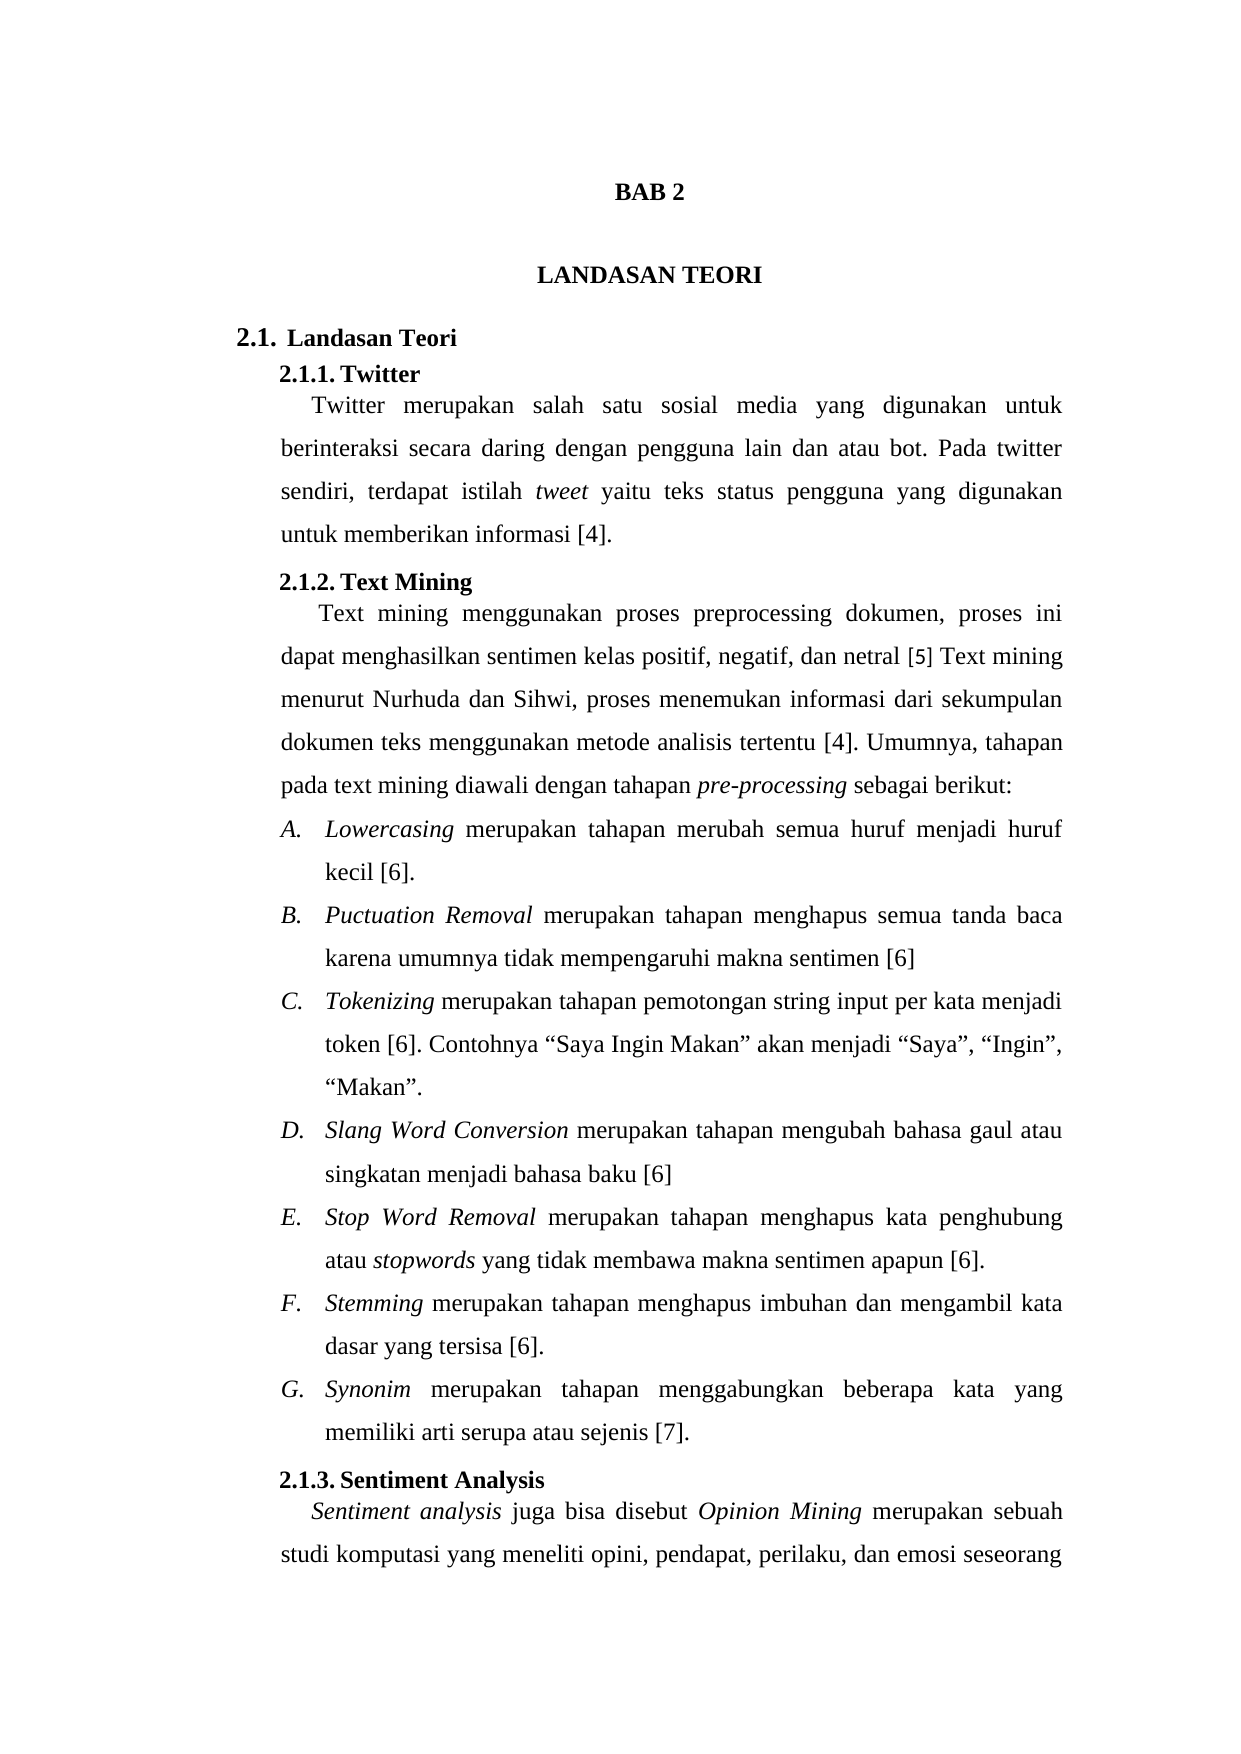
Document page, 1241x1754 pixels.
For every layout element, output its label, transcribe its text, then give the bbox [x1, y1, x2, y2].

list Stemming merupakan tahapan menghapus imbuhan dan mengambil kata dasar yang tersisa . [281, 1288, 1063, 1360]
list Stop Word Removal merupakan tahapan menghapus kata penghubung atau stopwords yang tidak membawa makna sentimen apapun . [281, 1202, 1063, 1274]
subtitle Sentiment Analysis [279, 1465, 1063, 1493]
subtitle Twitter [279, 359, 1063, 388]
list Puctuation Removal merupakan tahapan menghapus semua tanda baca karena umumnya tidak mempengaruhi makna sentimen [281, 900, 1063, 972]
subtitle Landasan Teori [236, 321, 1063, 352]
text BAB 2 [236, 177, 1063, 206]
list Synonim merupakan tahapan menggabungkan beberapa kata yang memiliki arti serupa atau sejenis . [281, 1374, 1063, 1446]
subtitle Text Mining [279, 567, 1063, 596]
list Slang Word Conversion merupakan tahapan mengubah bahasa gaul atau singkatan menjadi bahasa baku [281, 1116, 1063, 1187]
text Text mining menggunakan proses preprocessing dokumen, proses ini dapat menghasilkan sentimen kelas positif, negatif, dan netral Text mining menurut Nurhuda dan Sihwi, proses menemukan informasi dari sekumpulan dokumen teks menggunakan metode analisis tertentu . Umumnya, tahapan pada text mining diawali dengan tahapan pre-processing sebagai berikut: [281, 598, 1063, 799]
text Twitter merupakan salah satu sosial media yang digunakan untuk berinteraksi secara daring dengan pengguna lain dan atau bot. Pada twitter sendiri, terdapat istilah tweet yaitu teks status pengguna yang digunakan untuk memberikan informasi . [281, 390, 1063, 548]
list Lowercasing merupakan tahapan merubah semua huruf menjadi huruf kecil . [281, 814, 1063, 886]
subtitle LANDASAN TEORI [236, 260, 1063, 288]
list Tokenizing merupakan tahapan pemotongan string input per kata menjadi token . Contohnya “Saya Ingin Makan” akan menjadi “Saya”, “Ingin”, “Makan”. [281, 986, 1063, 1101]
